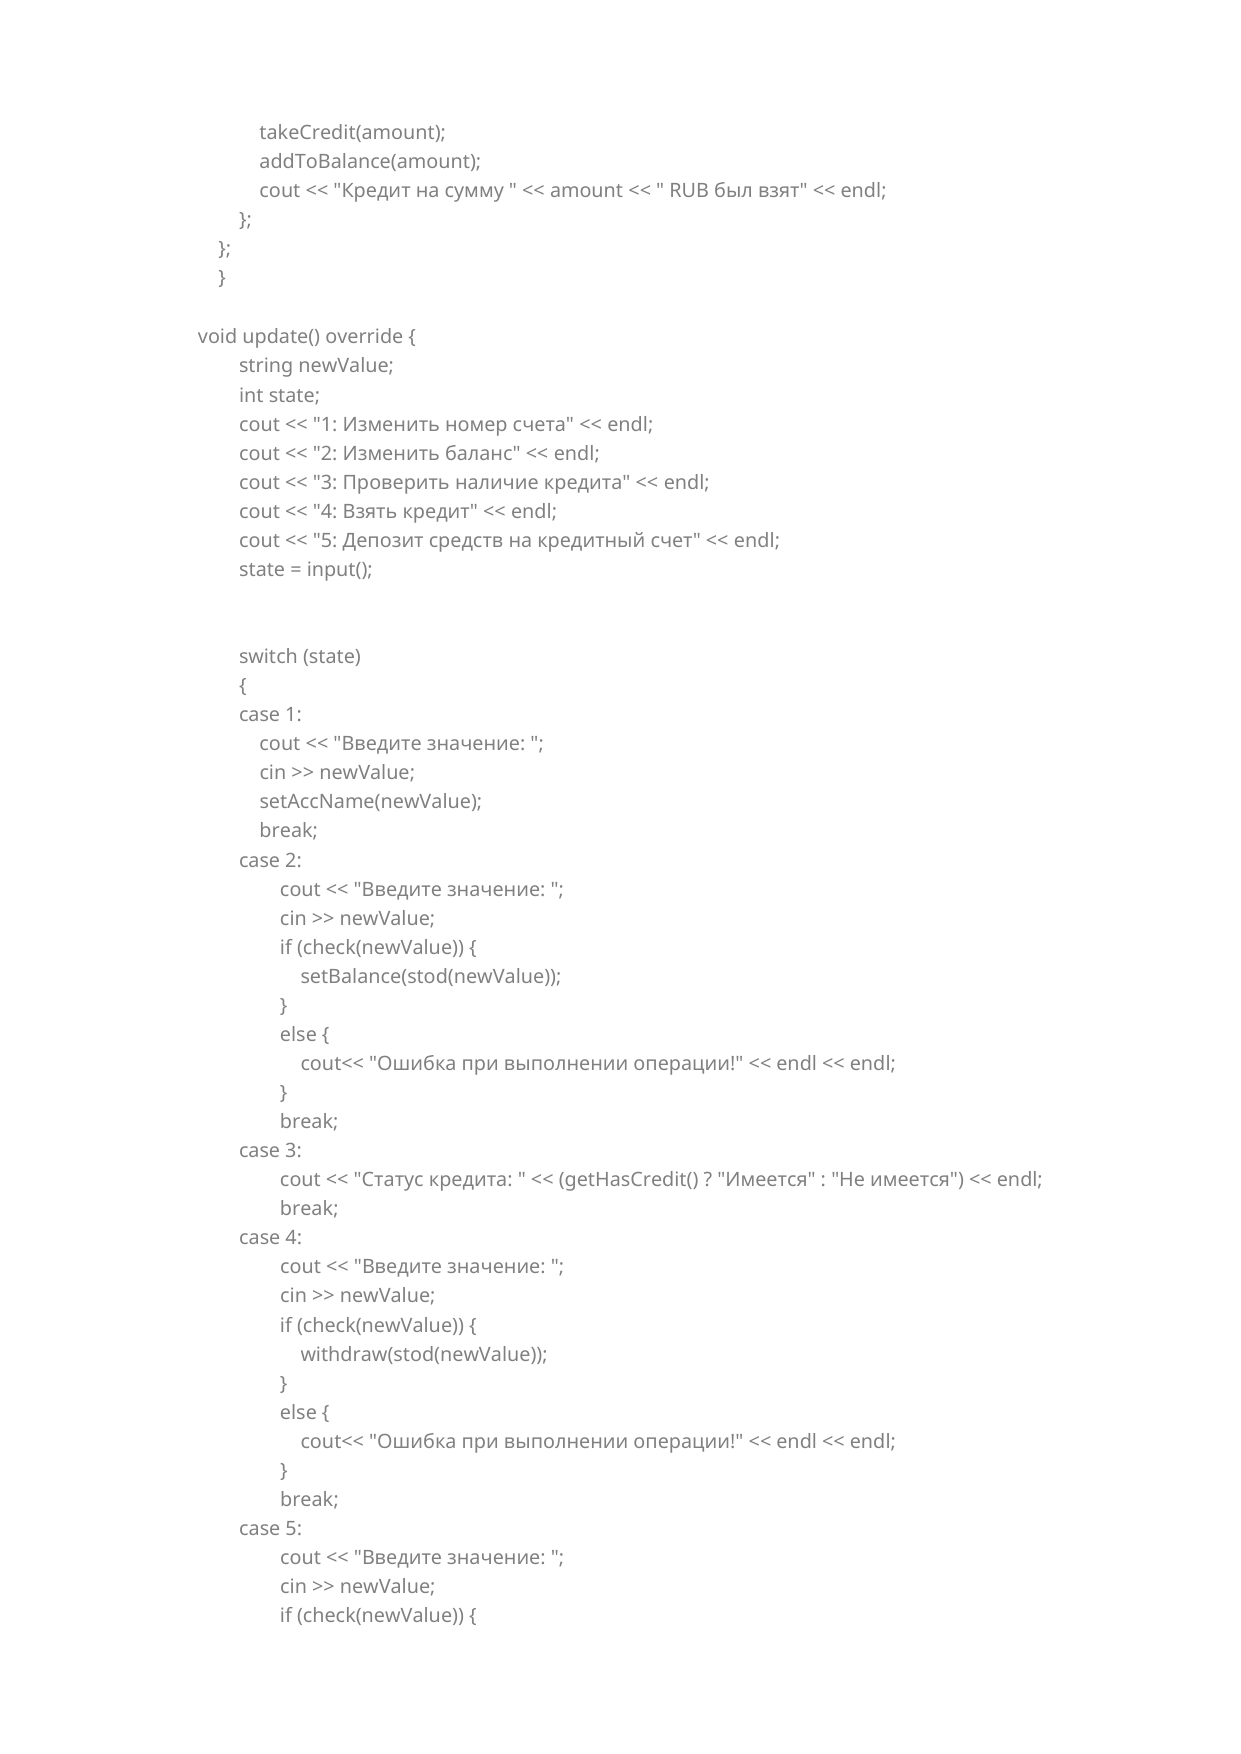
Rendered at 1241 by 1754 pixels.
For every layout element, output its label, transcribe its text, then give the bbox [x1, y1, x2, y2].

text if (check(newValue)) { [177, 1311, 1152, 1338]
text setAccName(newValue); [177, 788, 1152, 815]
text cout<< "Ошибка при выполнении операции!" << endl << endl; [177, 1049, 1152, 1076]
text switch (state) [177, 642, 1152, 669]
text break; [177, 1194, 1152, 1222]
text else { [177, 1398, 1152, 1425]
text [177, 1427, 1152, 1454]
text cout << "Введите значение: "; [177, 1253, 1152, 1280]
text state = input(); [177, 555, 1152, 582]
text if (check(newValue)) { [177, 1601, 1152, 1628]
text cin >> newValue; [177, 759, 1152, 786]
text } [177, 991, 1152, 1018]
text case 5: [177, 1514, 1152, 1541]
text cout << "5: Депозит средств на кредитный счет" << endl; [177, 526, 1152, 553]
text case 1: [177, 701, 1152, 727]
text } [177, 1456, 1152, 1483]
text string newValue; [177, 352, 1152, 379]
text cin >> newValue; [177, 1572, 1152, 1599]
text case 2: [177, 846, 1152, 873]
text cout << "Введите значение: "; [177, 729, 1152, 757]
text }; [177, 205, 1152, 232]
text cout << "Статус кредита: " << (getHasCredit() ? "Имеется" : "Не имеется") << endl; [177, 1166, 1152, 1192]
text cin >> newValue; [177, 1282, 1152, 1309]
text if (check(newValue)) { [177, 933, 1152, 960]
text int state; [177, 381, 1152, 408]
text } [177, 1369, 1152, 1396]
text break; [177, 1107, 1152, 1134]
text case 4: [177, 1224, 1152, 1251]
text addToBalance(amount); [177, 147, 1152, 174]
text cout << "3: Проверить наличие кредита" << endl; [177, 468, 1152, 495]
text withdraw(stod(newValue)); [177, 1340, 1152, 1367]
text } [177, 1078, 1152, 1105]
text else { [177, 1020, 1152, 1047]
text break; [177, 1485, 1152, 1512]
text cout << "Введите значение: "; [177, 875, 1152, 902]
text cout << "4: Взять кредит" << endl; [177, 497, 1152, 524]
text cout << "Введите значение: "; [177, 1543, 1152, 1570]
text } [177, 263, 1152, 290]
text case 3: [177, 1136, 1152, 1163]
text { [177, 671, 1152, 698]
text cin >> newValue; [177, 904, 1152, 931]
text }; [177, 234, 1152, 261]
text setBalance(stod(newValue)); [177, 962, 1152, 989]
text break; [177, 817, 1152, 844]
text cout << "2: Изменить баланс" << endl; [177, 439, 1152, 466]
text cout << "Кредит на сумму " << amount << " RUB был взят" << endl; [177, 176, 1152, 203]
text takeCredit(amount); [177, 118, 1152, 145]
text void update() override { [177, 323, 1152, 350]
text cout << "1: Изменить номер счета" << endl; [177, 410, 1152, 437]
